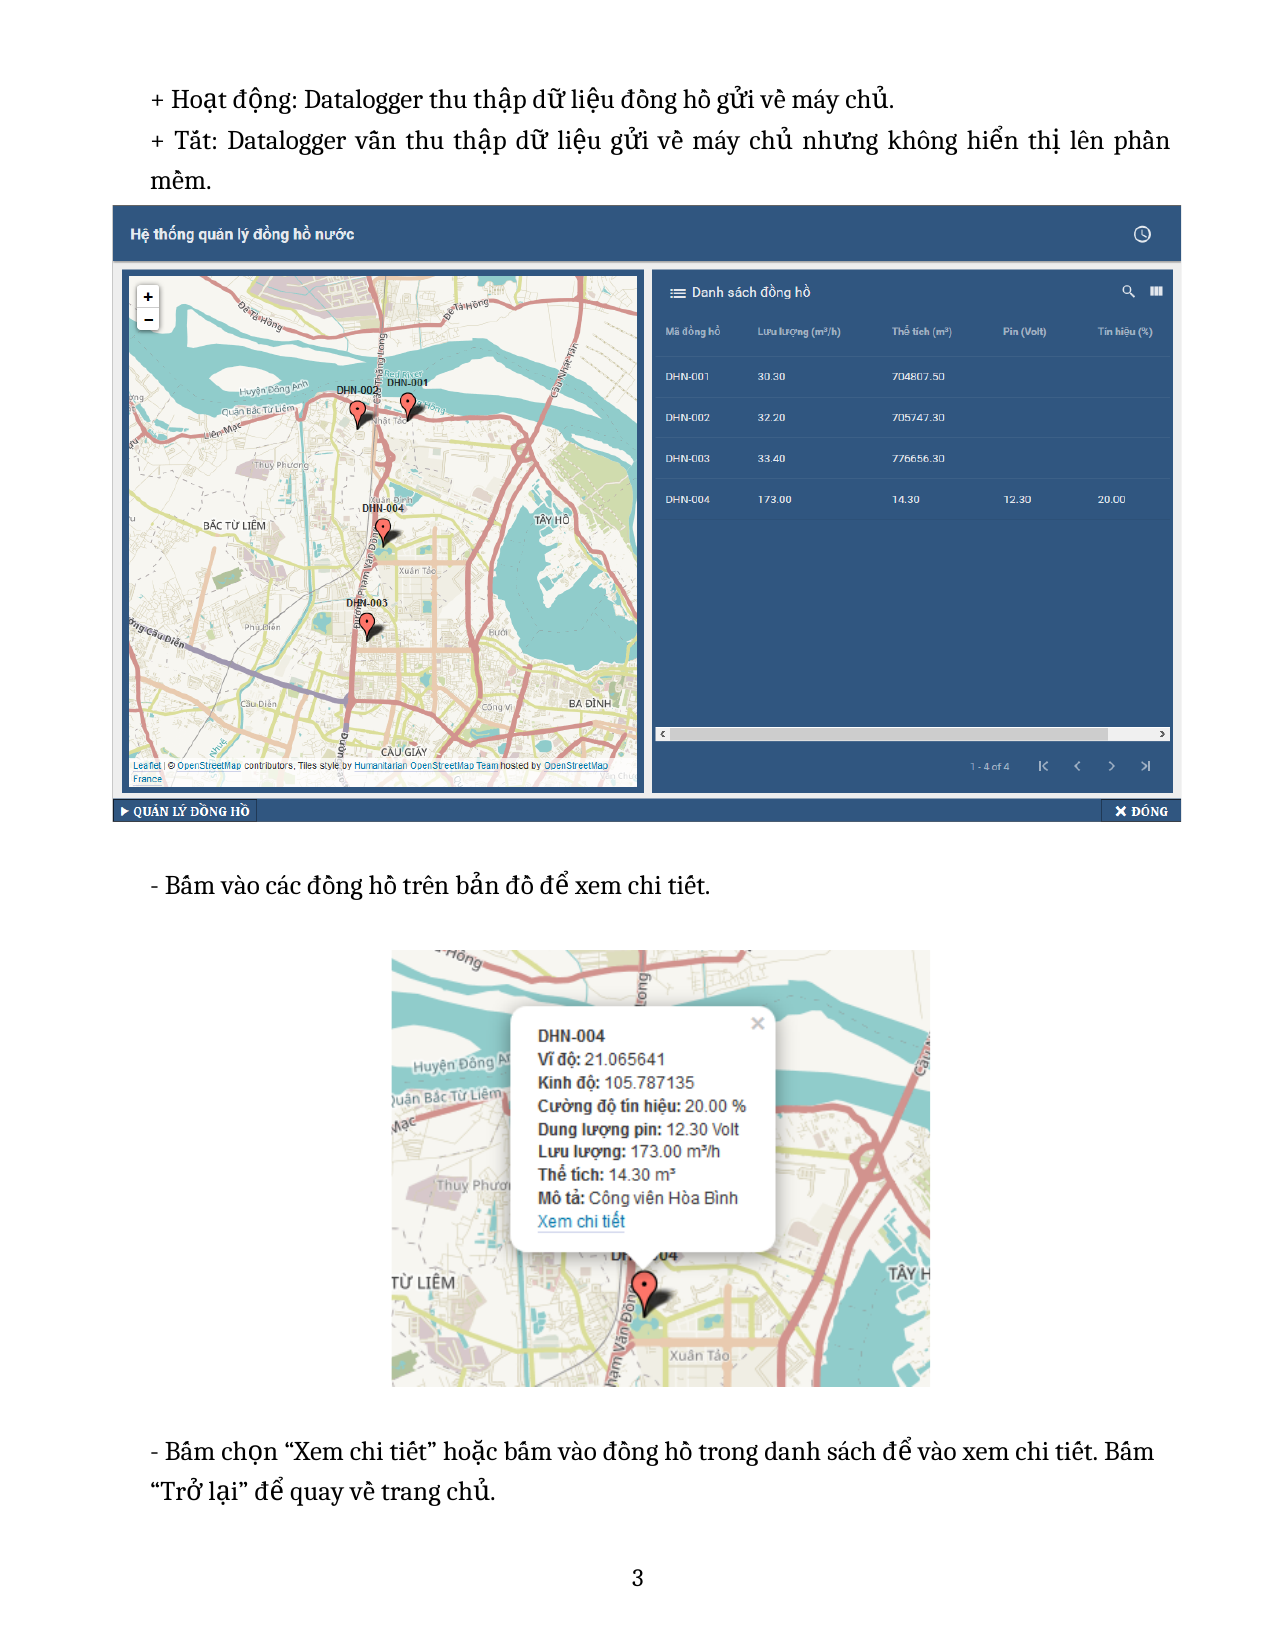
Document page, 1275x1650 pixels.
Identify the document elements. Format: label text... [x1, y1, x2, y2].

text + Tắt: Datalogger vẫn thu thập dữ liệu gửi về máy chủ nhưng không hiển thị lên phần mềm. [150, 125, 1172, 196]
text - Bấm vào các đồng hồ trên bản đồ để xem chi tiết. [150, 870, 1172, 901]
picture [391, 950, 931, 1387]
text - Bấm chọn “Xem chi tiết” hoặc bấm vào đồng hồ trong danh sách để vào xem chi tiết. Bấm “Trở lại” để quay về trang chủ. [150, 1436, 1172, 1507]
picture [112, 205, 1182, 822]
text + Hoạt động: Datalogger thu thập dữ liệu đồng hồ gửi về máy chủ. [150, 84, 1172, 116]
